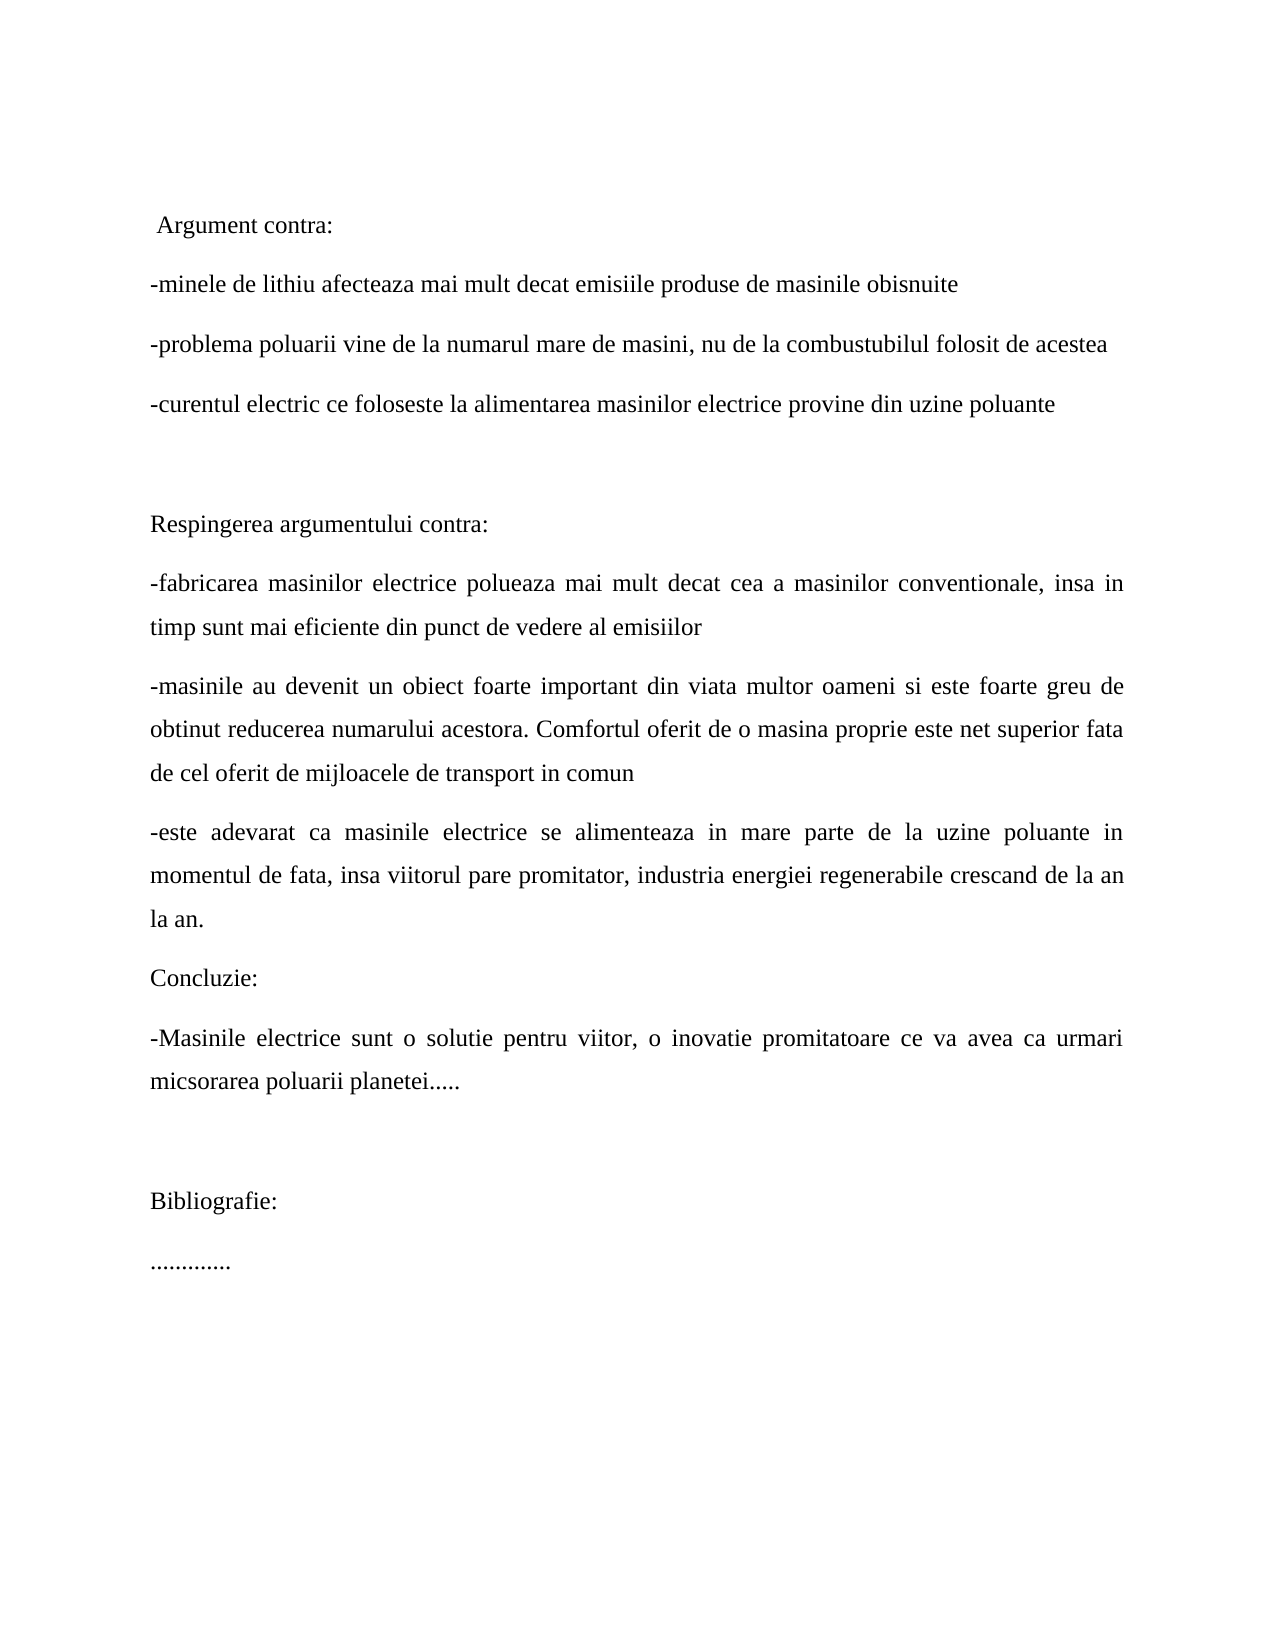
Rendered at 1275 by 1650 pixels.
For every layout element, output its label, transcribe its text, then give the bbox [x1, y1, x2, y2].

text -este adevarat ca masinile electrice se alimenteaza in mare parte de la uzine poluante in momentul de fata, insa viitorul pare promitator, industria energiei regenerabile crescand de la an la an. [150, 817, 1125, 932]
text -fabricarea masinilor electrice polueaza mai mult decat cea a masinilor conventionale, insa in timp sunt mai eficiente din punct de vedere al emisiilor [150, 568, 1125, 640]
text -masinile au devenit un obiect foarte important din viata multor oameni si este foarte greu de obtinut reducerea numarului acestora. Comfortul oferit de o masina proprie este net superior fata de cel oferit de mijloacele de transport in comun [150, 671, 1125, 786]
text ............. [150, 1246, 1125, 1274]
text Bibliografie: [150, 1186, 1125, 1215]
text -curentul electric ce foloseste la alimentarea masinilor electrice provine din uzine poluante [150, 389, 1125, 418]
text Argument contra: [150, 210, 1125, 238]
text Respingerea argumentului contra: [150, 509, 1125, 537]
text -problema poluarii vine de la numarul mare de masini, nu de la combustubilul folosit de acestea [150, 329, 1125, 358]
text Concluzie: [150, 963, 1125, 992]
text -minele de lithiu afecteaza mai mult decat emisiile produse de masinile obisnuite [150, 269, 1125, 298]
text -Masinile electrice sunt o solutie pentru viitor, o inovatie promitatoare ce va avea ca urmari micsorarea poluarii planetei..... [150, 1023, 1125, 1095]
